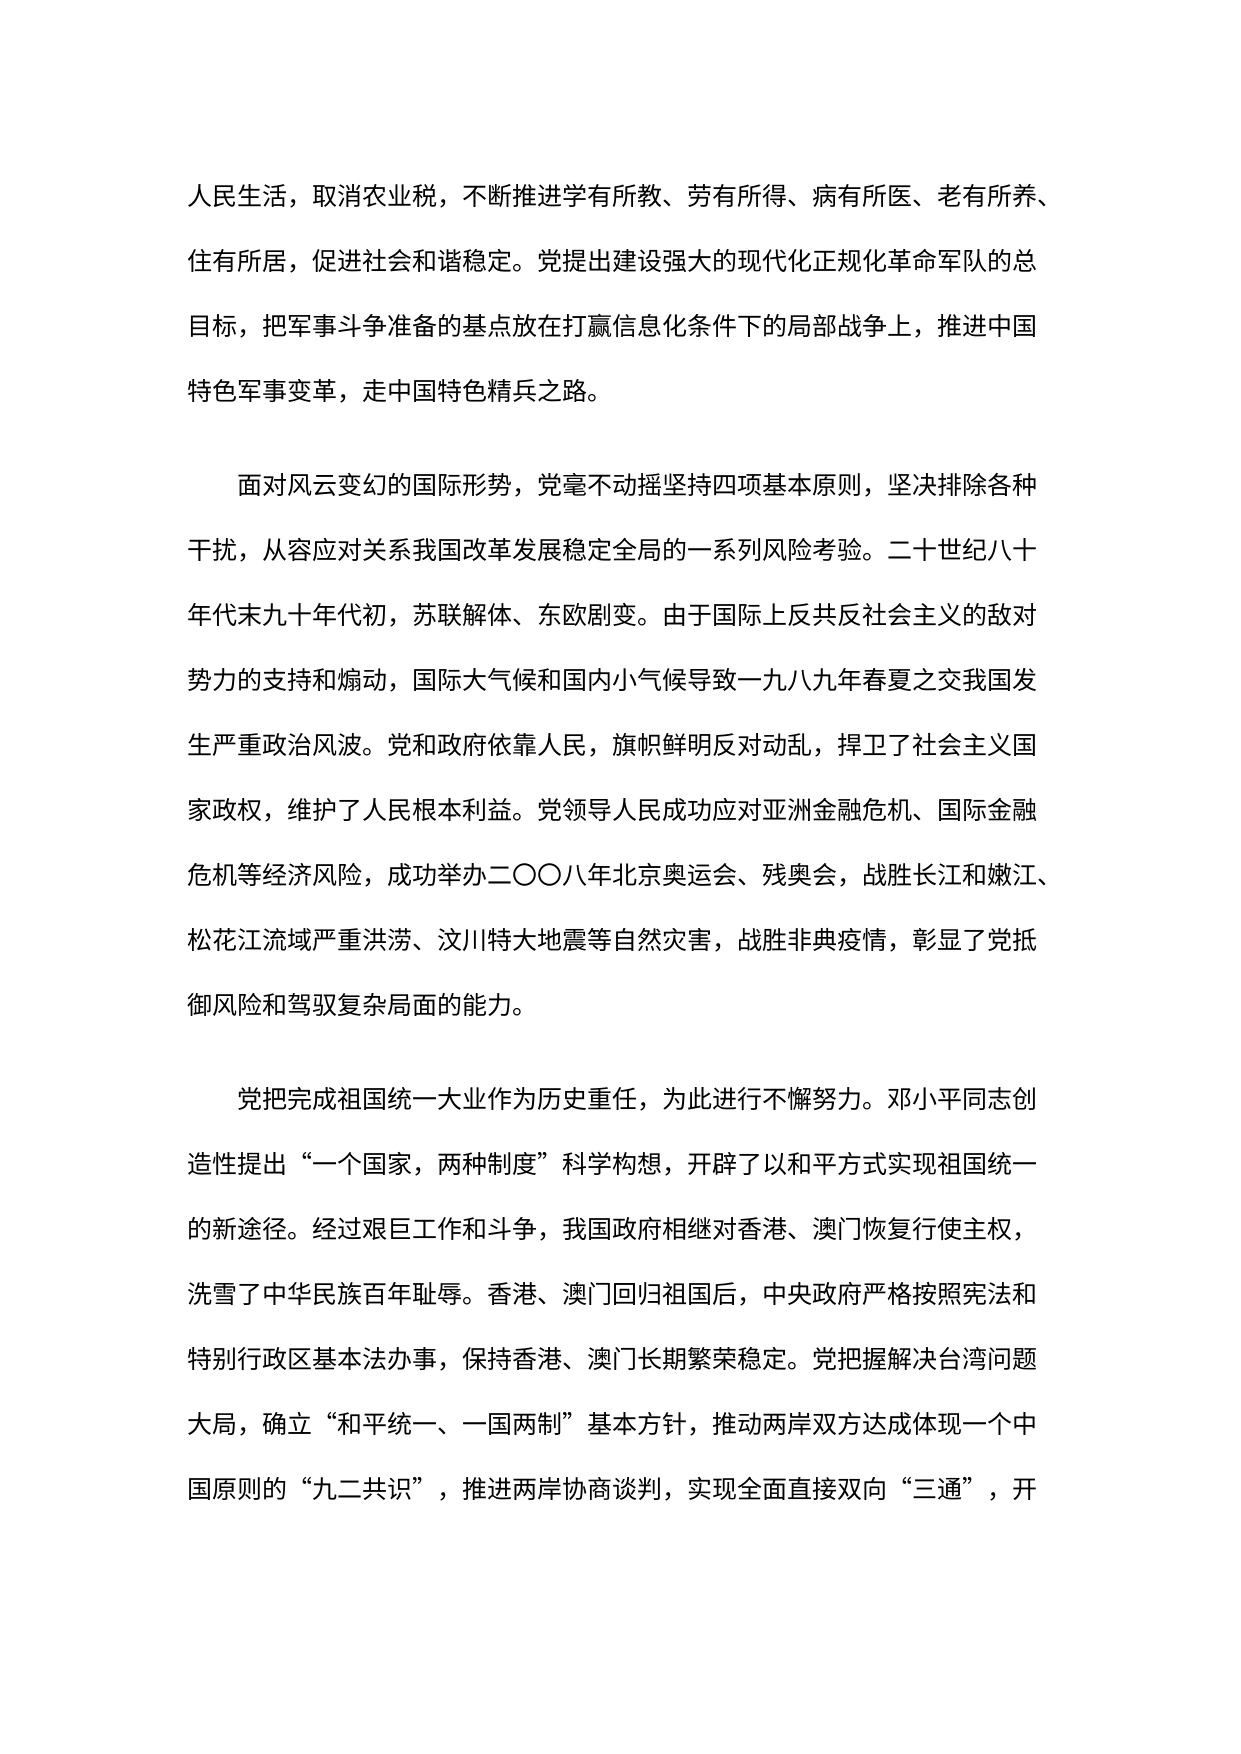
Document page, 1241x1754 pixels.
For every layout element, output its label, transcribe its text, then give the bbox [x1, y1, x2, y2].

text 面对风云变幻的国际形势，党毫不动摇坚持四项基本原则，坚决排除各种干扰，从容应对关系我国改革发展稳定全局的一系列风险考验。二十世纪八十年代末九十年代初，苏联解体、东欧剧变。由于国际上反共反社会主义的敌对势力的支持和煽动，国际大气候和国内小气候导致一九八九年春夏之交我国发生严重政治风波。党和政府依靠人民，旗帜鲜明反对动乱，捍卫了社会主义国家政权，维护了人民根本利益。党领导人民成功应对亚洲金融危机、国际金融危机等经济风险，成功举办二〇〇八年北京奥运会、残奥会，战胜长江和嫩江、松花江流域严重洪涝、汶川特大地震等自然灾害，战胜非典疫情，彰显了党抵御风险和驾驭复杂局面的能力。 [187, 451, 1053, 1036]
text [187, 1065, 1053, 1520]
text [187, 162, 1053, 422]
